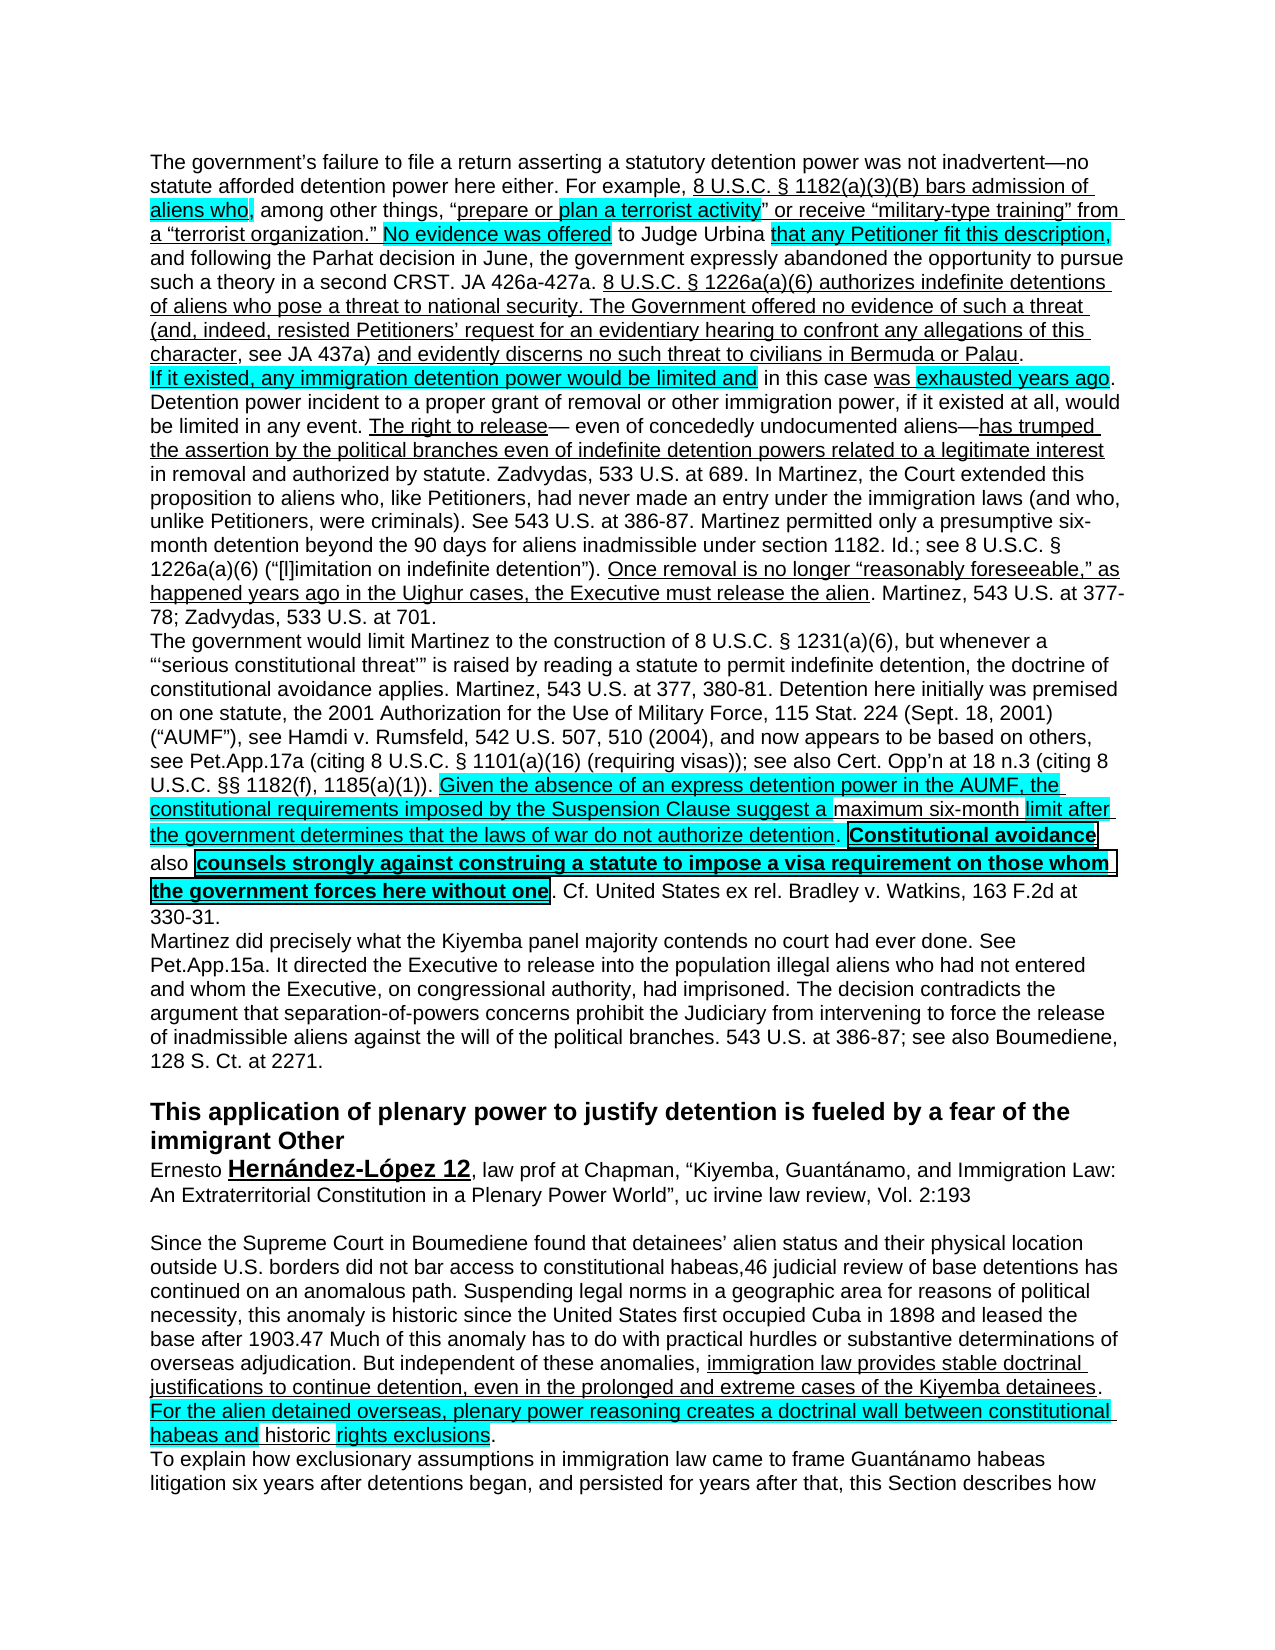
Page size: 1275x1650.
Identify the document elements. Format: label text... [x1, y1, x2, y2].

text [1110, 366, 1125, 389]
text The government’s failure to file a return asserting a statutory detention power was not inadvertent—no statute afforded detention power here either. For example, 8 U.S.C. § 1182(a)(3)(B) bars admission of aliens who, among other things, “prepare or plan a terrorist activity” or receive “military-type training” from a “terrorist organization.” No evidence was offered to Judge Urbina that any Petitioner fit this description, and following the Parhat decision in June, the government expressly abandoned the opportunity to pursue such a theory in a second CRST. JA 426a-427a. 8 U.S.C. § 1226a(a)(6) authorizes indefinite detentions of aliens who pose a threat to national security. The Government offered no evidence of such a threat (and, indeed, resisted Petitioners’ request for an evidentiary hearing to confront any allegations of this character, see JA 437a) and evidently discerns no such threat to civilians in Bermuda or Palau. [150, 150, 1125, 243]
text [150, 1447, 1125, 1494]
subtitle This application of plenary power to justify detention is fueled by a fear of the immigrant Other [150, 1097, 1125, 1154]
text Detention power incident to a proper grant of removal or other immigration power, if it existed at all, would be limited in any event. The right to release— even of concededly undocumented aliens—has trumped the assertion by the political branches even of indefinite detention powers related to a legitimate interest in removal and authorized by statute. Zadvydas, 533 U.S. at 689. In Martinez, the Court extended this proposition to aliens who, like Petitioners, had never made an entry under the immigration laws (and who, unlike Petitioners, were criminals). See 543 U.S. at 386-87. Martinez permitted only a presumptive six-month detention beyond the 90 days for aliens inadmissible under section 1182. Id.; see 8 U.S.C. § 1226a(a)(6) (“[l]imitation on indefinite detention”). Once removal is no longer “reasonably foreseeable,” as happened years ago in the Uighur cases, the Executive must release the alien. Martinez, 543 U.S. at 377-78; Zadvydas, 533 U.S. at 701. [150, 389, 1125, 629]
text The government would limit Martinez to the construction of 8 U.S.C. § 1231(a)(6), but whenever a “‘serious constitutional threat’” is raised by reading a statute to permit indefinite detention, the doctrine of constitutional avoidance applies. Martinez, 543 U.S. at 377, 380-81. Detention here initially was premised on one statute, the 2001 Authorization for the Use of Military Force, 115 Stat. 224 (Sept. 18, 2001) (“AUMF”), see Hamdi v. Rumsfeld, 542 U.S. 507, 510 (2004), and now appears to be based on others, see Pet.App.17a (citing 8 U.S.C. § 1101(a)(16) (requiring visas)); see also Cert. Opp’n at 18 n.3 (citing 8 U.S.C. §§ 1182(f), 1185(a)(1)). Given the absence of an express detention power in the AUMF, the constitutional requirements imposed by the Suspension Clause suggest a maximum six-month limit after the government determines that the laws of war do not authorize detention. Constitutional avoidance also counsels strongly against construing a statute to impose a visa requirement on those whom the government forces here without one. Cf. United States ex rel. Bradley v. Watkins, 163 F.2d at 330-31. [150, 629, 1125, 929]
text Ernesto Hernández-López 12, law prof at Chapman, “Kiyemba, Guantánamo, and Immigration Law: An Extraterritorial Constitution in a Plenary Power World”, uc irvine law review, Vol. 2:193 [150, 1154, 1125, 1207]
text Martinez did precisely what the Kiyemba panel majority contends no court had ever done. See Pet.App.15a. It directed the Executive to release into the population illegal aliens who had not entered and whom the Executive, on congressional authority, had imprisoned. The decision contradicts the argument that separation-of-powers concerns prohibit the Judiciary from intervening to force the release of inadmissible aliens against the will of the political branches. 543 U.S. at 386-87; see also Boumediene, 128 S. Ct. at 2271. [150, 929, 1125, 1073]
text The government’s failure to file a return asserting a statutory detention power was not inadvertent—no statute afforded detention power here either. For example, 8 U.S.C. § 1182(a)(3)(B) bars admission of aliens who, among other things, “prepare or plan a terrorist activity” or receive “military-type training” from a “terrorist organization.” No evidence was offered to Judge Urbina that any Petitioner fit this description, and following the Parhat decision in June, the government expressly abandoned the opportunity to pursue such a theory in a second CRST. JA 426a-427a. 8 U.S.C. § 1226a(a)(6) authorizes indefinite detentions of aliens who pose a threat to national security. The Government offered no evidence of such a threat (and, indeed, resisted Petitioners’ request for an evidentiary hearing to confront any allegations of this character, see JA 437a) and evidently discerns no such threat to civilians in Bermuda or Palau. [150, 220, 1125, 366]
text Since the Supreme Court in Boumediene found that detainees’ alien status and their physical location outside U.S. borders did not bar access to constitutional habeas,46 judicial review of base detentions has continued on an anomalous path. Suspending legal norms in a geographic area for reasons of political necessity, this anomaly is historic since the United States first occupied Cuba in 1898 and leased the base after 1903.47 Much of this anomaly has to do with practical hurdles or substantive determinations of overseas adjudication. But independent of these anomalies, immigration law provides stable doctrinal justifications to continue detention, even in the prolonged and extreme cases of the Kiyemba detainees. For the alien detained overseas, plenary power reasoning creates a doctrinal wall between constitutional habeas and historic rights exclusions. [150, 1231, 1125, 1447]
